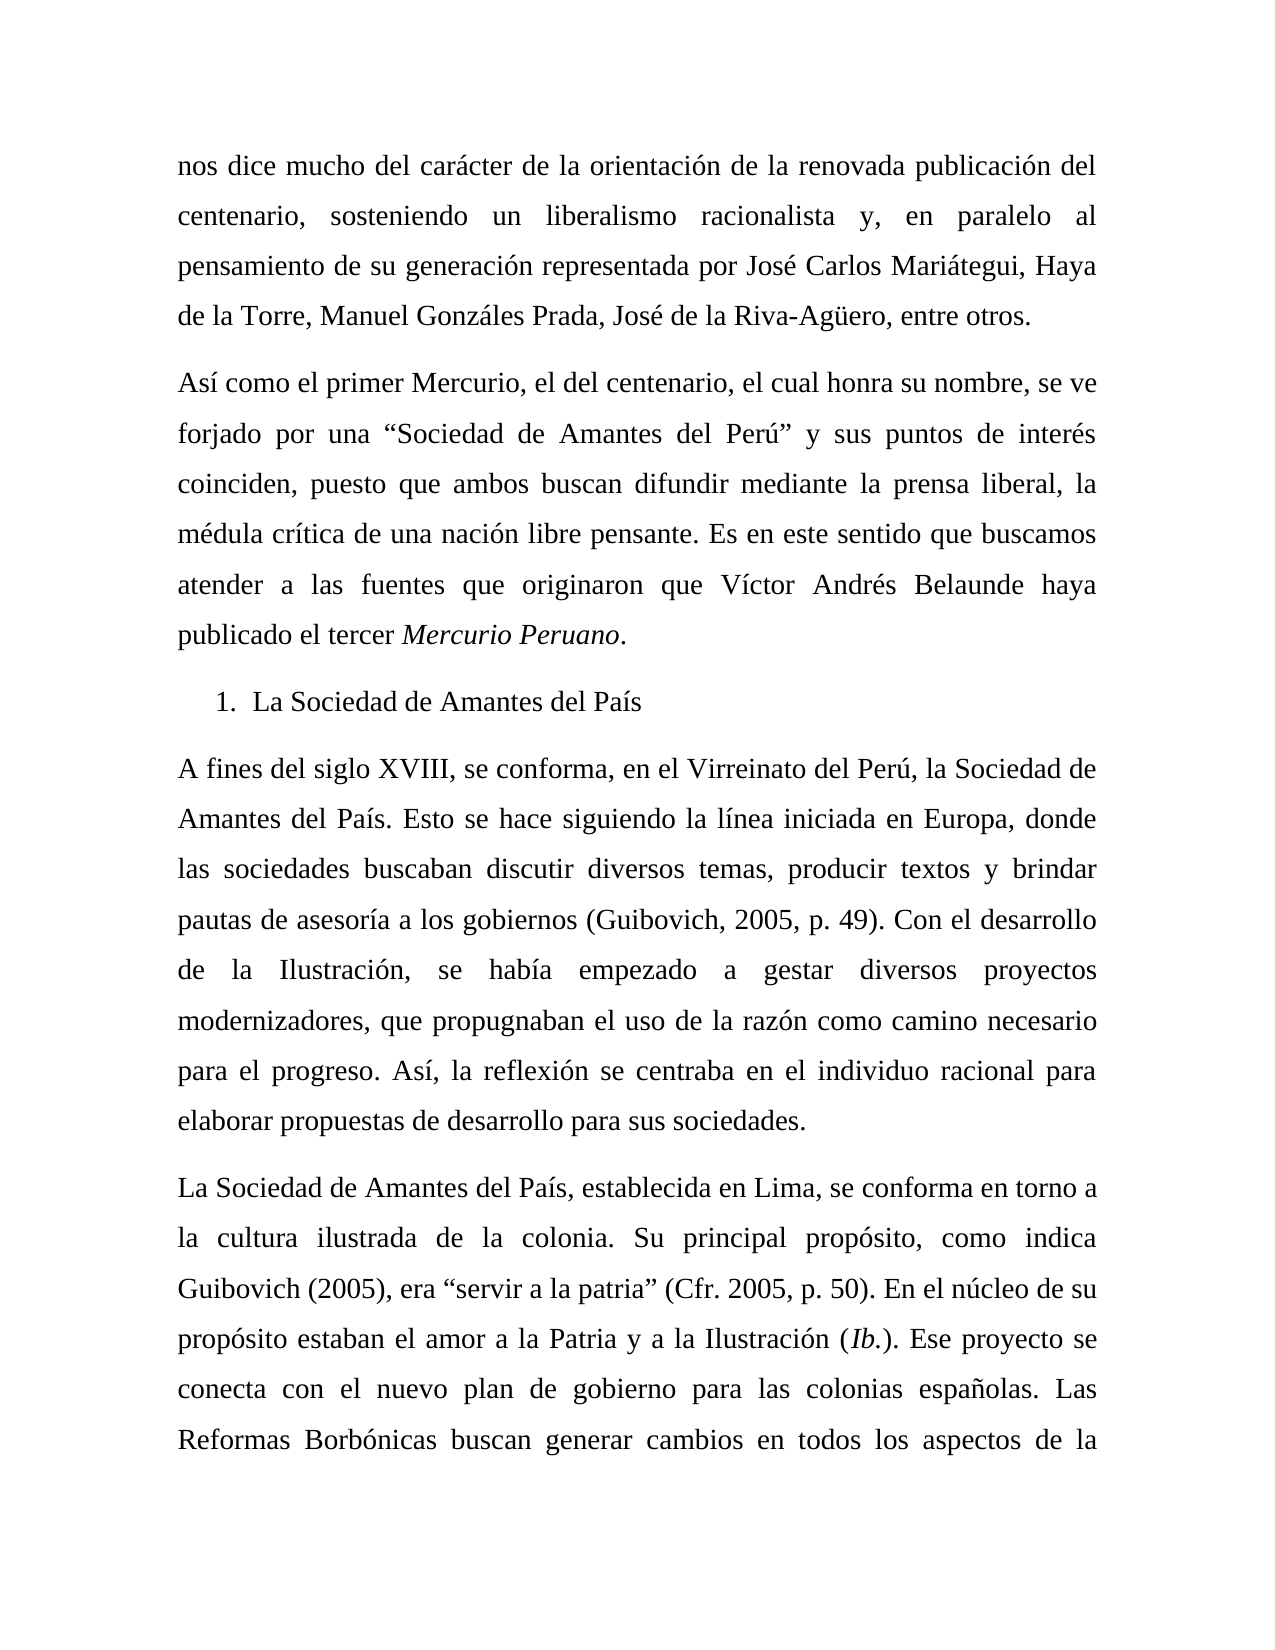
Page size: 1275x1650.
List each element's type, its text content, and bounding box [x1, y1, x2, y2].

text Así como el primer Mercurio, el del centenario, el cual honra su nombre, se ve forjado por una “Sociedad de Amantes del Perú” y sus puntos de interés coinciden, puesto que ambos buscan difundir mediante la prensa liberal, la médula crítica de una nación libre pensante. Es en este sentido que buscamos atender a las fuentes que originaron que Víctor Andrés Belaunde haya publicado el tercer Mercurio Peruano. [177, 366, 1098, 651]
text A fines del siglo XVIII, se conforma, en el Virreinato del Perú, la Sociedad de Amantes del País. Esto se hace siguiendo la línea iniciada en Europa, donde las sociedades buscaban discutir diversos temas, producir textos y brindar pautas de asesoría a los gobiernos (Guibovich, 2005, p. 49). Con el desarrollo de la Ilustración, se había empezado a gestar diversos proyectos modernizadores, que propugnaban el uso de la razón como camino necesario para el progreso. Así, la reflexión se centraba en el individuo racional para elaborar propuestas de desarrollo para sus sociedades. [177, 751, 1098, 1137]
list La Sociedad de Amantes del País [215, 684, 1098, 718]
